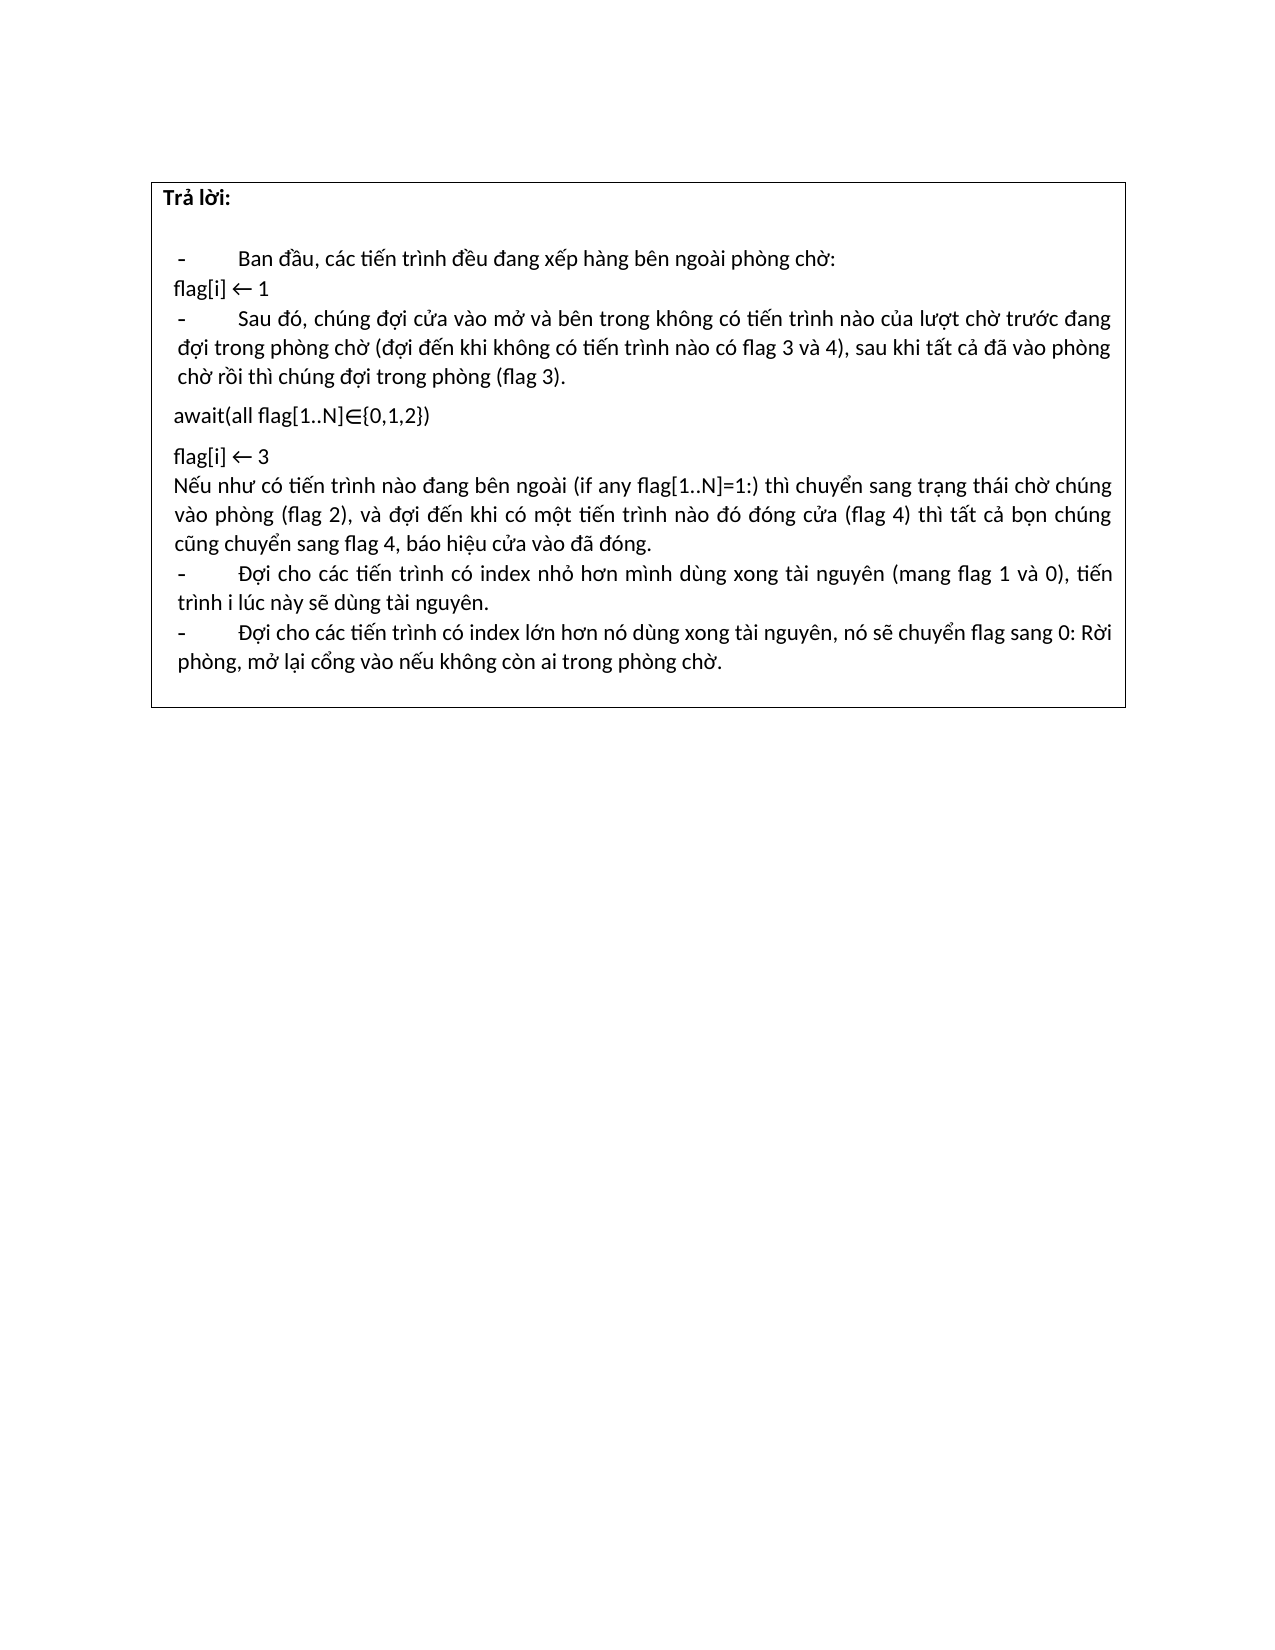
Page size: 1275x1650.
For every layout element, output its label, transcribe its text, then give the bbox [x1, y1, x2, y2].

table_header Trả lời: Ban đầu, các tiến trình đều đang xếp hàng bên ngoài phòng chờ: flag[i] ← 1 Sau đó, chúng đợi cửa vào mở và bên trong không có tiến trình nào của lượt chờ trước đang đợi trong phòng chờ (đợi đến khi không có tiến trình nào có flag 3 và 4), sau khi tất cả đã vào phòng chờ rồi thì chúng đợi trong phòng (flag 3). await(all flag[1..N]∈{0,1,2}) flag[i] ← 3 Nếu như có tiến trình nào đang bên ngoài (if any flag[1..N]=1:) thì chuyển sang trạng thái chờ chúng vào phòng (flag 2), và đợi đến khi có một tiến trình nào đó đóng cửa (flag 4) thì tất cả bọn chúng cũng chuyển sang flag 4, báo hiệu cửa vào đã đóng. Đợi cho các tiến trình có index nhỏ hơn mình dùng xong tài nguyên (mang flag 1 và 0), tiến trình i lúc này sẽ dùng tài nguyên. Đợi cho các tiến trình có index lớn hơn nó dùng xong tài nguyên, nó sẽ chuyển flag sang 0: Rời phòng, mở lại cổng vào nếu không còn ai trong phòng chờ. [152, 183, 1125, 707]
